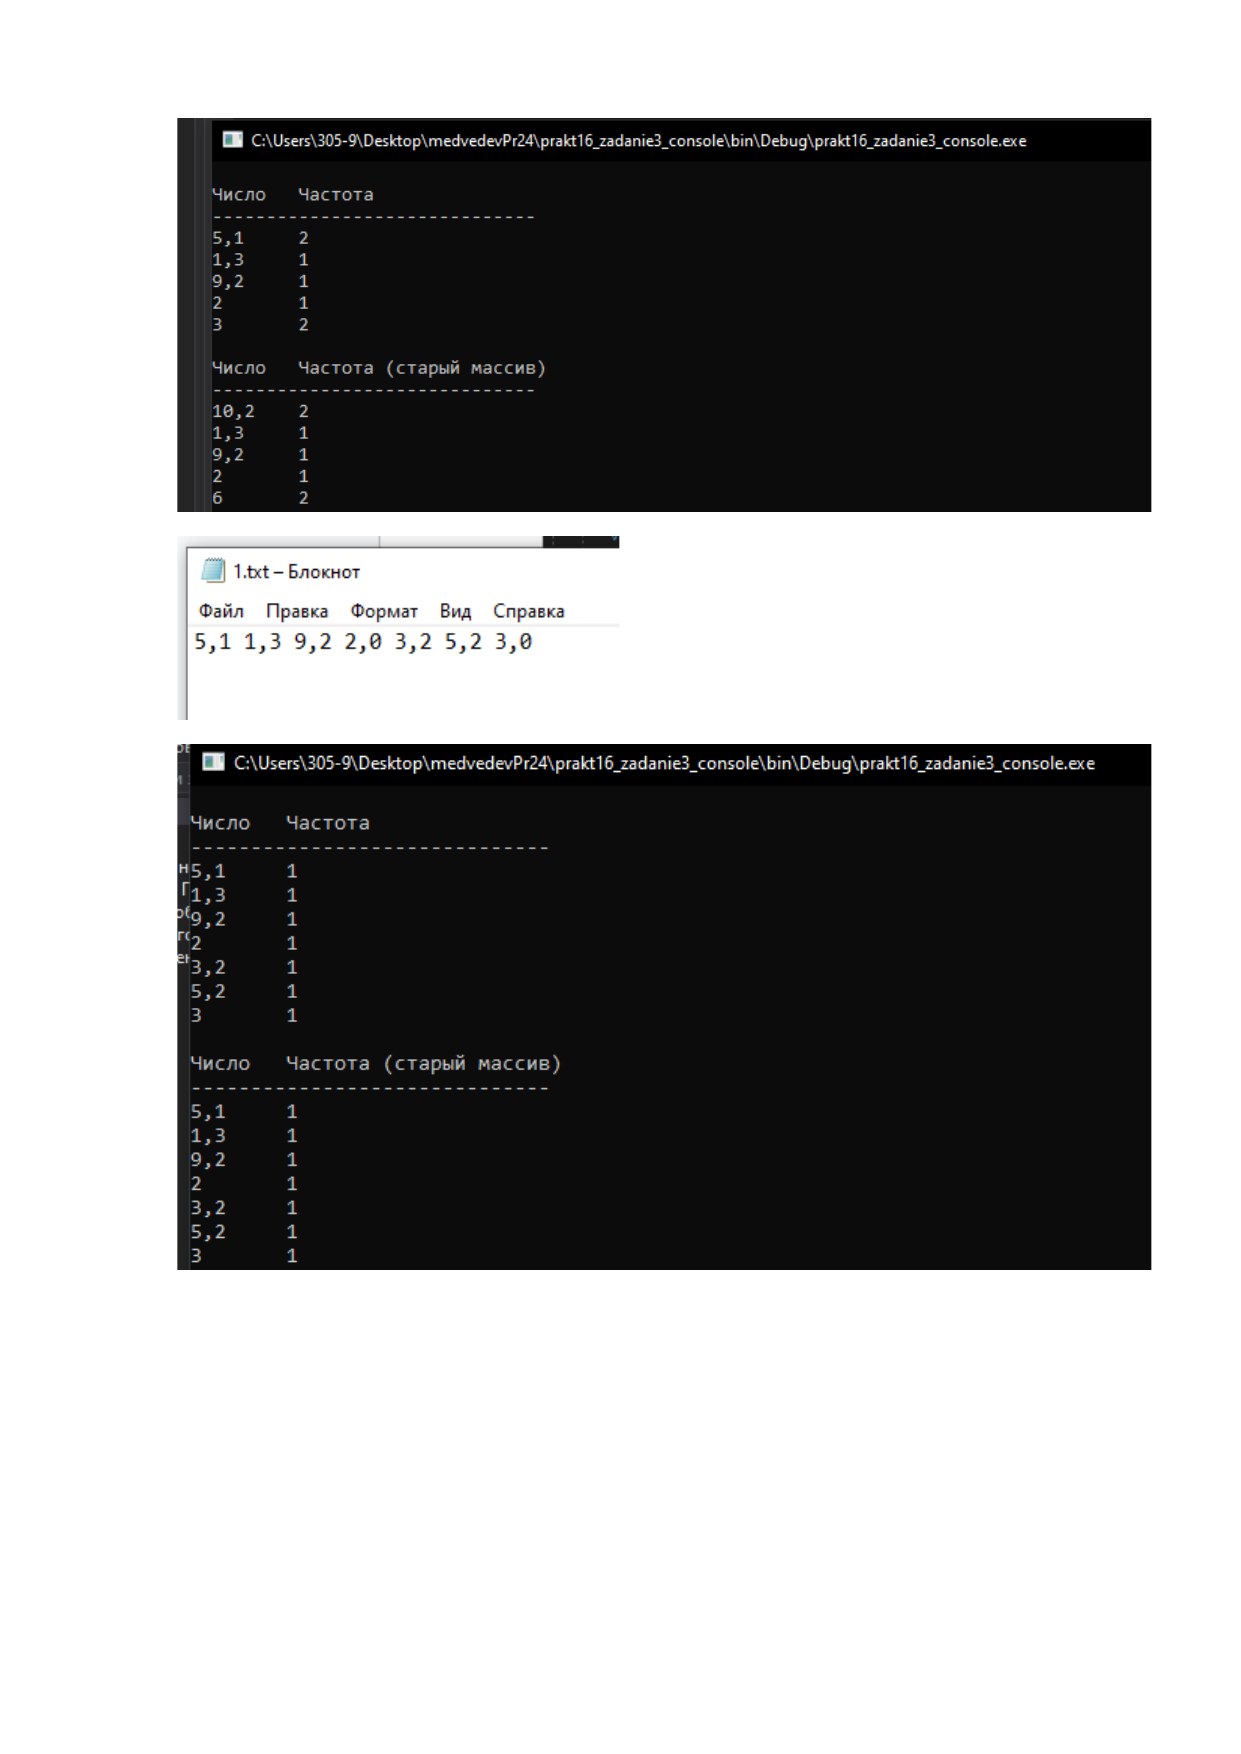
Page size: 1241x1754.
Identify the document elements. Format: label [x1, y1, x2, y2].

picture [177, 536, 620, 720]
picture [177, 744, 1152, 1270]
picture [177, 118, 1152, 512]
